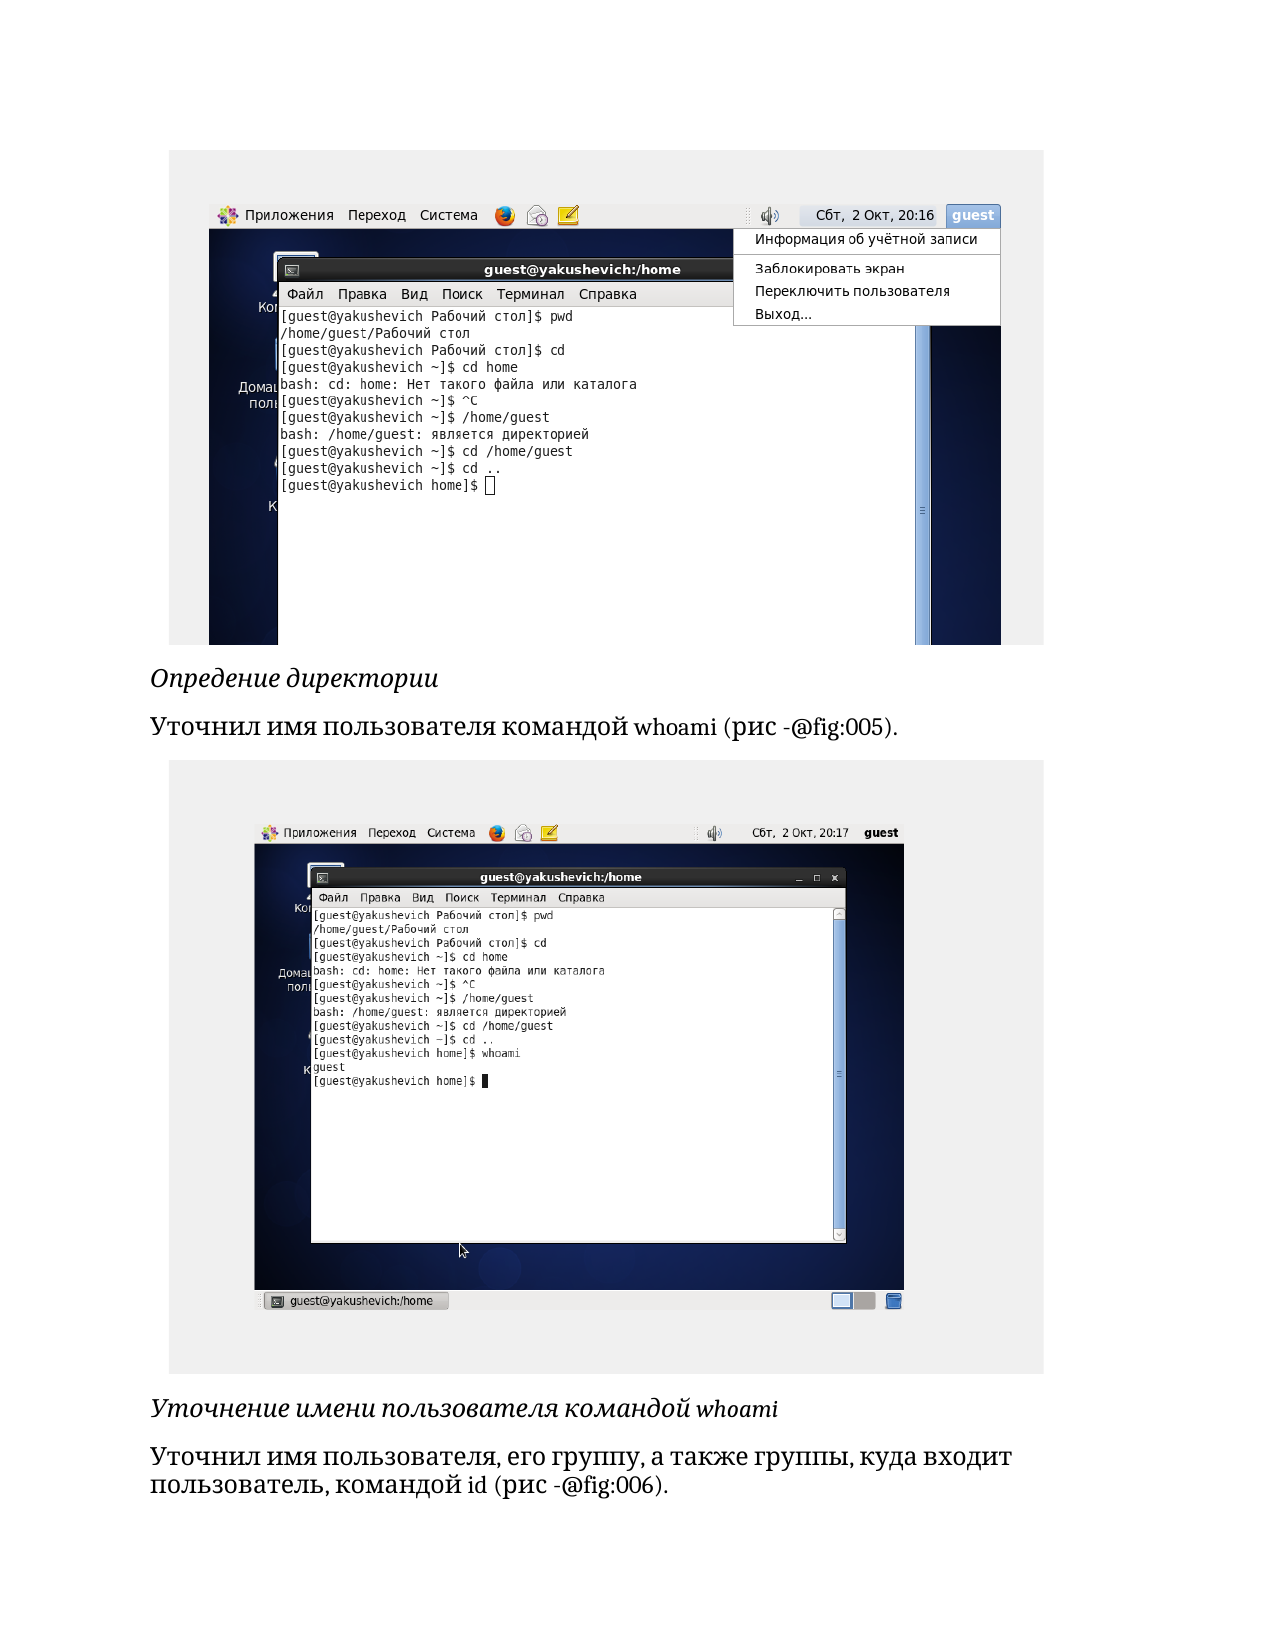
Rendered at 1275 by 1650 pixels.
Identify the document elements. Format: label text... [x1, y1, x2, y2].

text Уточнил имя пользователя, его группу, а также группы, куда входит пользователь, командой id (рис -@fig:006). [150, 1442, 1125, 1500]
text Уточнение имени пользователя командой whoami [150, 1395, 1125, 1424]
text Уточнил имя пользователя командой whoami (рис -@fig:005). [150, 713, 1125, 741]
picture [168, 760, 1044, 1374]
text Опредение директории [150, 665, 1125, 694]
picture [168, 150, 1044, 645]
